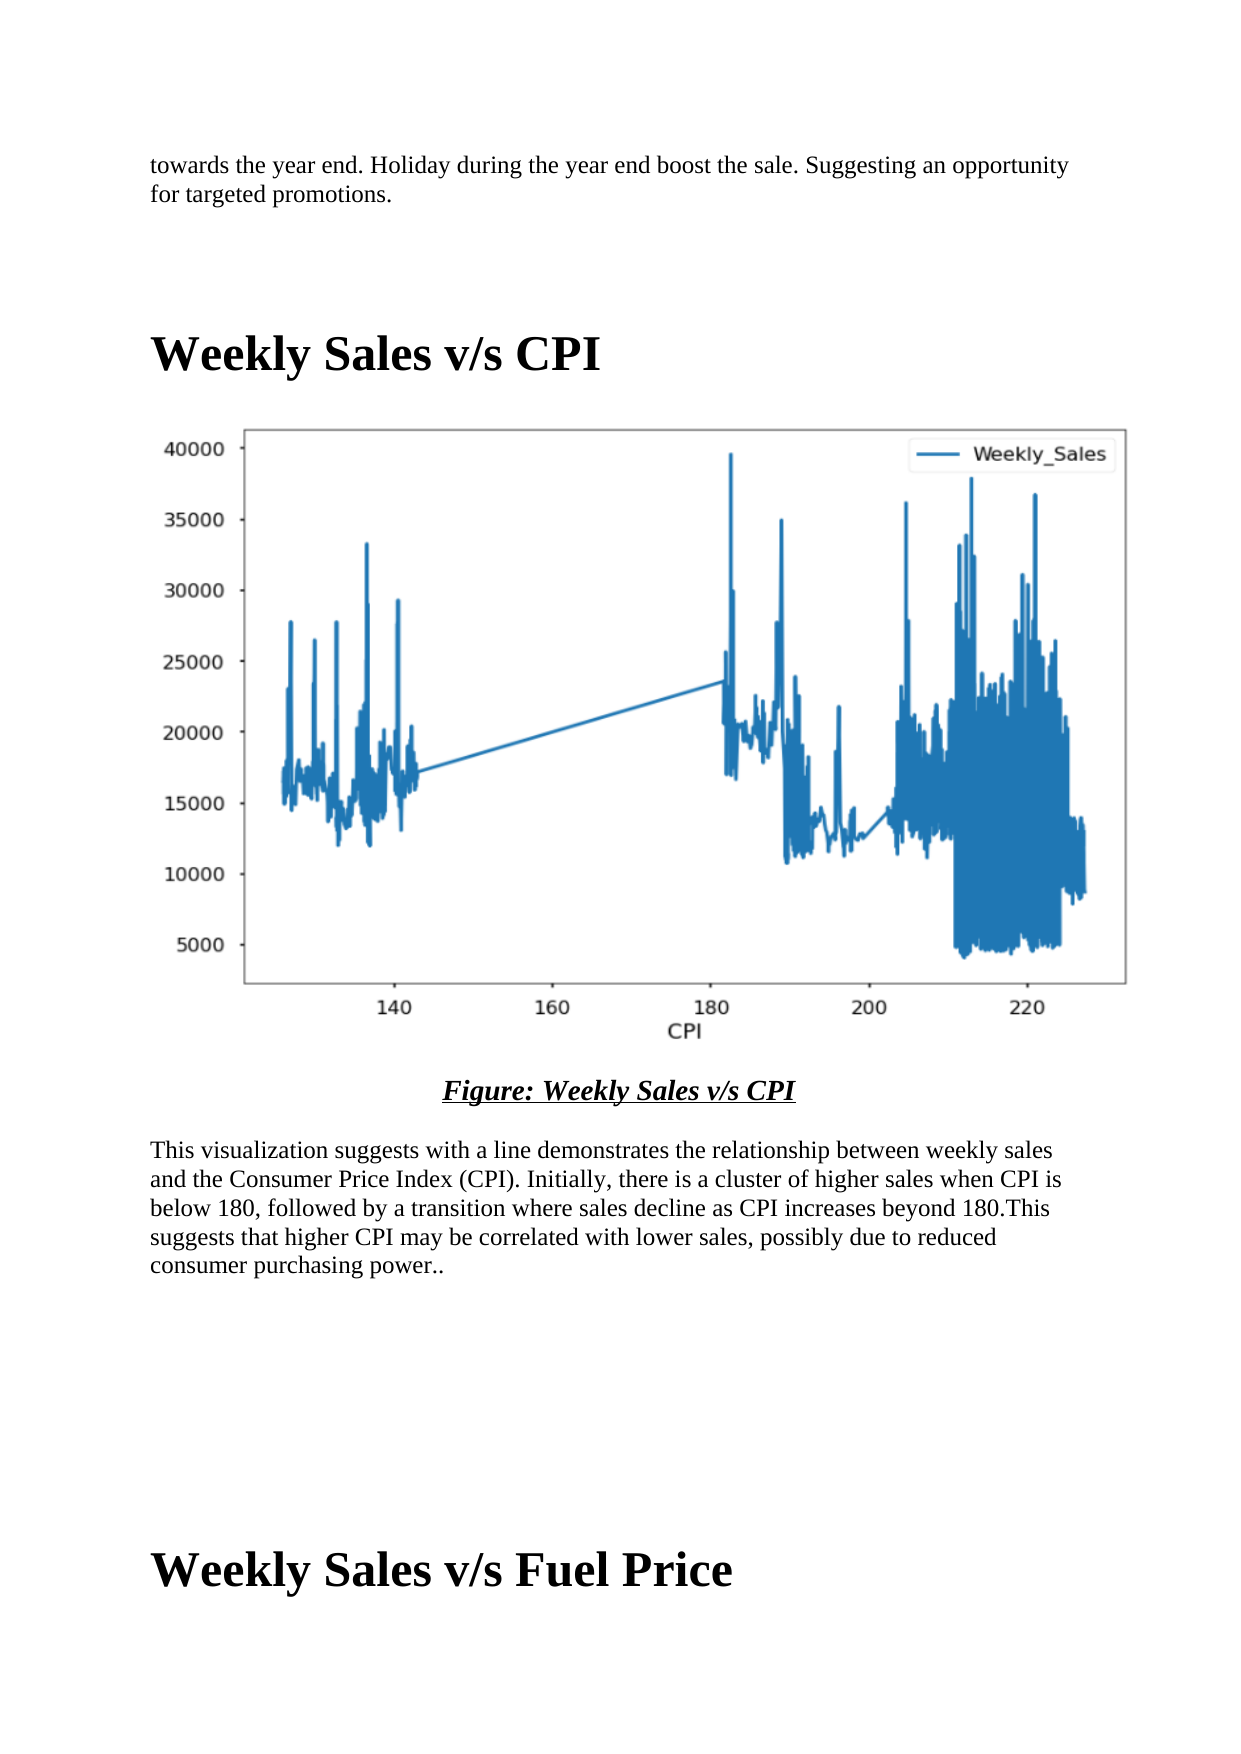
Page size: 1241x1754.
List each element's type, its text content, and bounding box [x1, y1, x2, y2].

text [150, 150, 1090, 207]
text This visualization suggests with a line demonstrates the relationship between weekly sales and the Consumer Price Index (CPI). Initially, there is a cluster of higher sales when CPI is below 180, followed by a transition where sales decline as CPI increases beyond 180.This suggests that higher CPI may be correlated with lower sales, possibly due to reduced consumer purchasing power.. [150, 1135, 1090, 1279]
text Weekly Sales v/s Fuel Price [150, 1540, 1090, 1597]
text Weekly Sales v/s CPI [150, 323, 1090, 381]
text Figure: Weekly Sales v/s CPI [150, 1073, 1090, 1106]
picture [150, 410, 1155, 1044]
